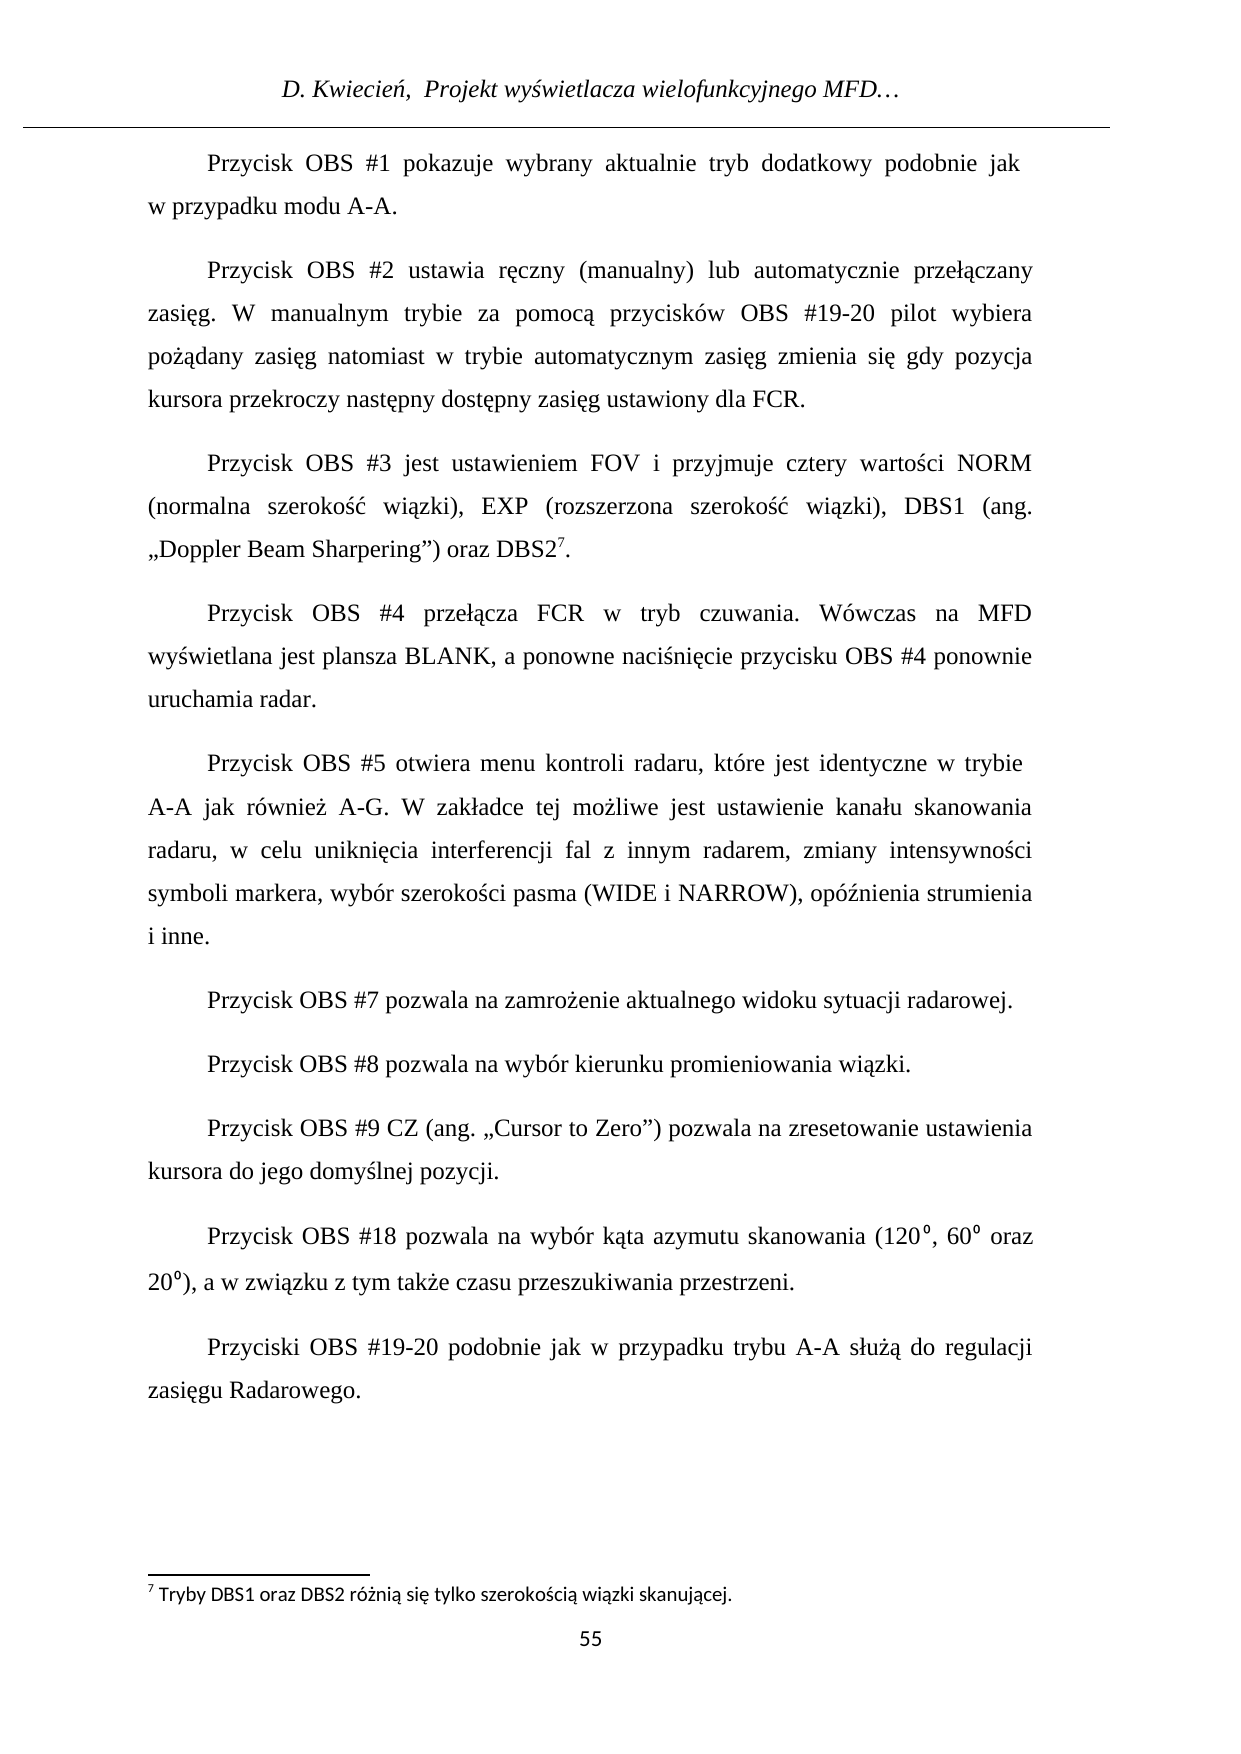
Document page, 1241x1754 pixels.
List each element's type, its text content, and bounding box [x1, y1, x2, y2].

text Przycisk OBS #18 pozwala na wybór kąta azymutu skanowania (120⁰, 60⁰ oraz 20⁰), a w związku z tym także czasu przeszukiwania przestrzeni. [148, 1220, 1033, 1296]
text Przycisk OBS #1 pokazuje wybrany aktualnie tryb dodatkowy podobnie jak w przypadku modu A-A. [148, 148, 1033, 219]
text Przycisk OBS #4 przełącza FCR w tryb czuwania. Wówczas na MFD wyświetlana jest plansza BLANK, a ponowne naciśnięcie przycisku OBS #4 ponownie uruchamia radar. [148, 598, 1033, 713]
text Przycisk OBS #2 ustawia ręczny (manualny) lub automatycznie przełączany zasięg. W manualnym trybie za pomocą przycisków OBS #19-20 pilot wybiera pożądany zasięg natomiast w trybie automatycznym zasięg zmienia się gdy pozycja kursora przekroczy następny dostępny zasięg ustawiony dla FCR. [148, 255, 1033, 413]
text Przycisk OBS #3 jest ustawieniem FOV i przyjmuje cztery wartości NORM (normalna szerokość wiązki), EXP (rozszerzona szerokość wiązki), DBS1 (ang. „Doppler Beam Sharpering”) oraz DBS2. [148, 448, 1033, 563]
text Przyciski OBS #19-20 podobnie jak w przypadku trybu A-A służą do regulacji zasięgu Radarowego. [148, 1332, 1033, 1404]
text Przycisk OBS #8 pozwala na wybór kierunku promieniowania wiązki. [148, 1049, 1033, 1078]
text Przycisk OBS #5 otwiera menu kontroli radaru, które jest identyczne w trybie A-A jak również A-G. W zakładce tej możliwe jest ustawienie kanału skanowania radaru, w celu uniknięcia interferencji fal z innym radarem, zmiany intensywności symboli markera, wybór szerokości pasma (WIDE i NARROW), opóźnienia strumienia i inne. [148, 748, 1033, 950]
text Przycisk OBS #7 pozwala na zamrożenie aktualnego widoku sytuacji radarowej. [148, 985, 1033, 1014]
text Przycisk OBS #9 CZ (ang. „Cursor to Zero”) pozwala na zresetowanie ustawienia kursora do jego domyślnej pozycji. [148, 1113, 1033, 1185]
